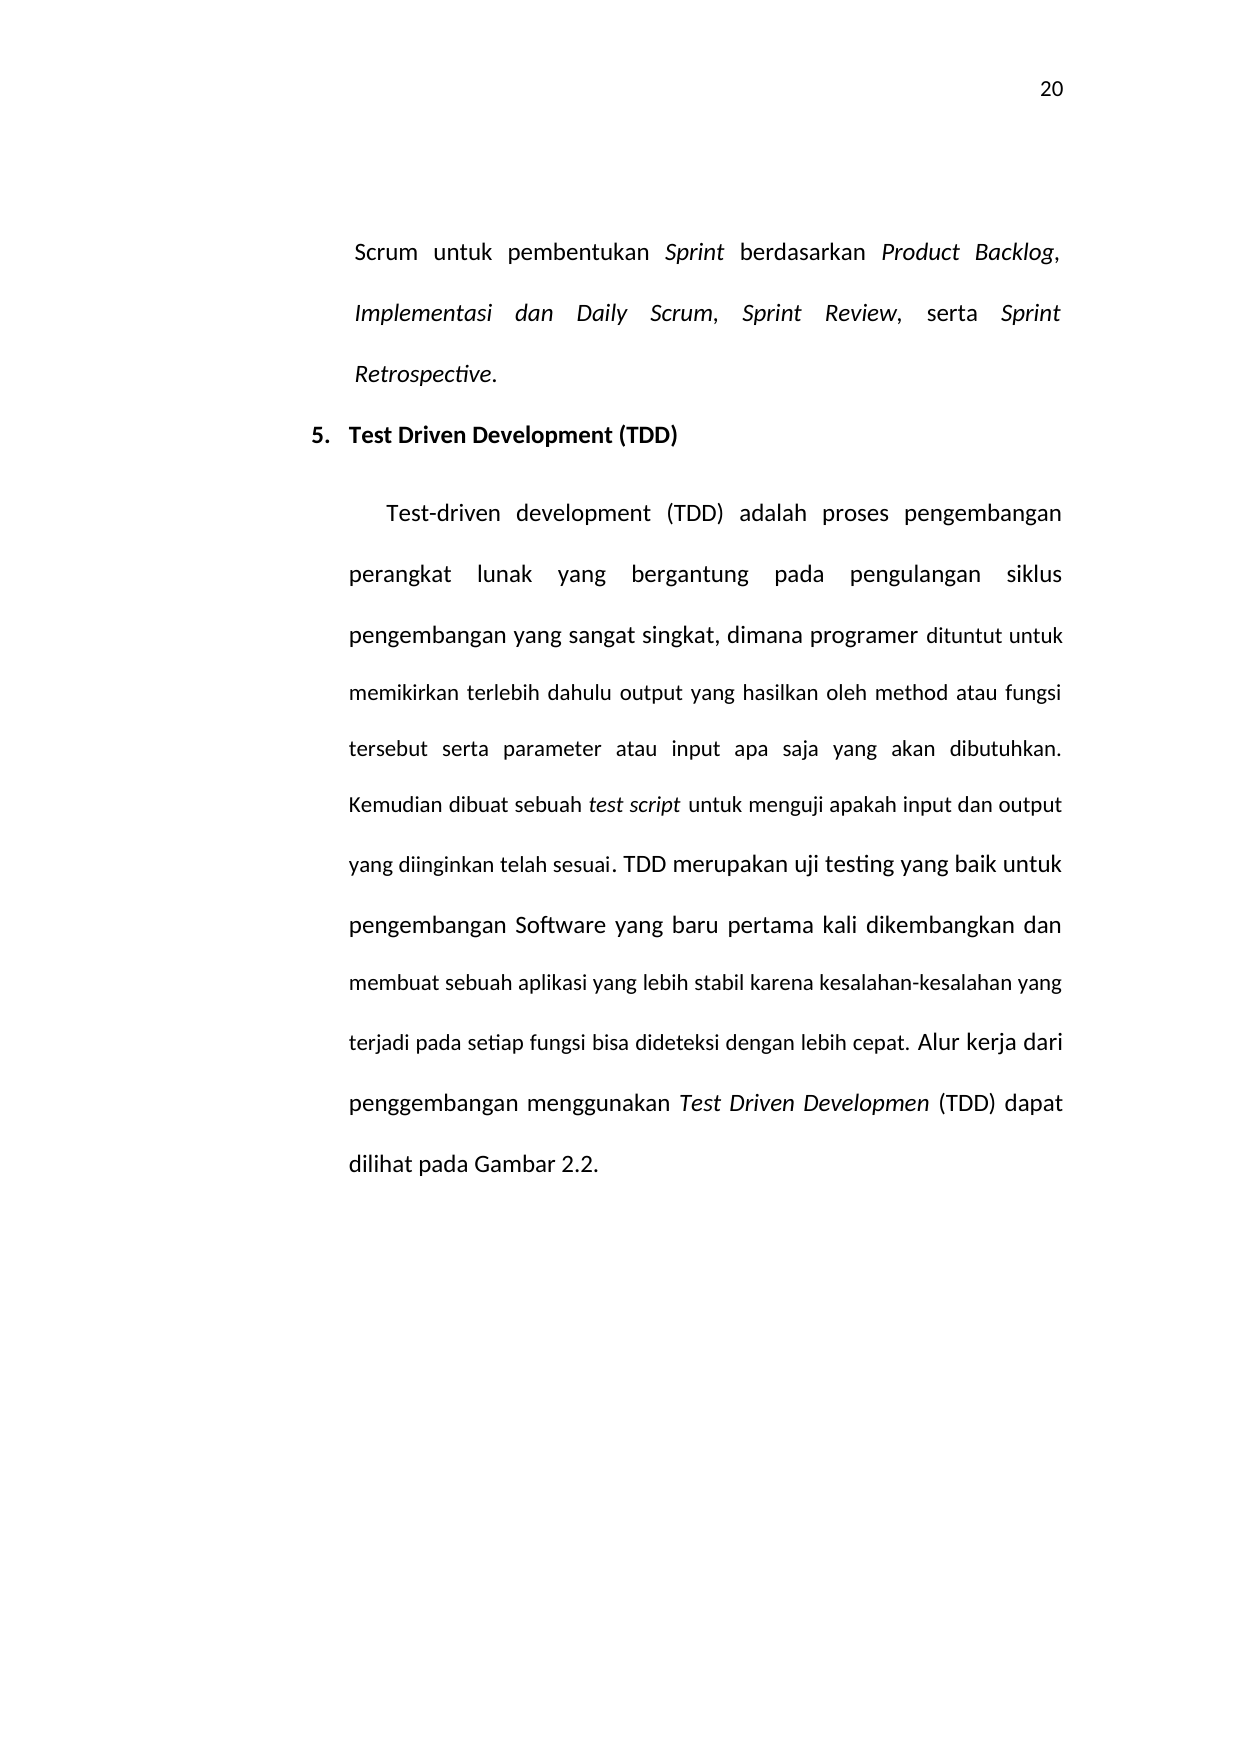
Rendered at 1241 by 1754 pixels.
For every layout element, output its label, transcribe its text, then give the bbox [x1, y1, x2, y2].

list Test-driven development (TDD) adalah proses pengembangan perangkat lunak yang bergantung pada pengulangan siklus pengembangan yang sangat singkat, dimana programer dituntut untuk memikirkan terlebih dahulu output yang hasilkan oleh method atau fungsi tersebut serta parameter atau input apa saja yang akan dibutuhkan. Kemudian dibuat sebuah test script untuk menguji apakah input dan output yang diinginkan telah sesuai. TDD merupakan uji testing yang baik untuk pengembangan Software yang baru pertama kali dikembangkan dan membuat sebuah aplikasi yang lebih stabil karena kesalahan-kesalahan yang terjadi pada setiap fungsi bisa dideteksi dengan lebih cepat. Alur kerja dari penggembangan menggunakan Test Driven Developmen (TDD) dapat dilihat pada Gambar 2.2. [349, 497, 1063, 1179]
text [354, 236, 1063, 389]
text Test Driven Development (TDD) [311, 419, 1063, 450]
